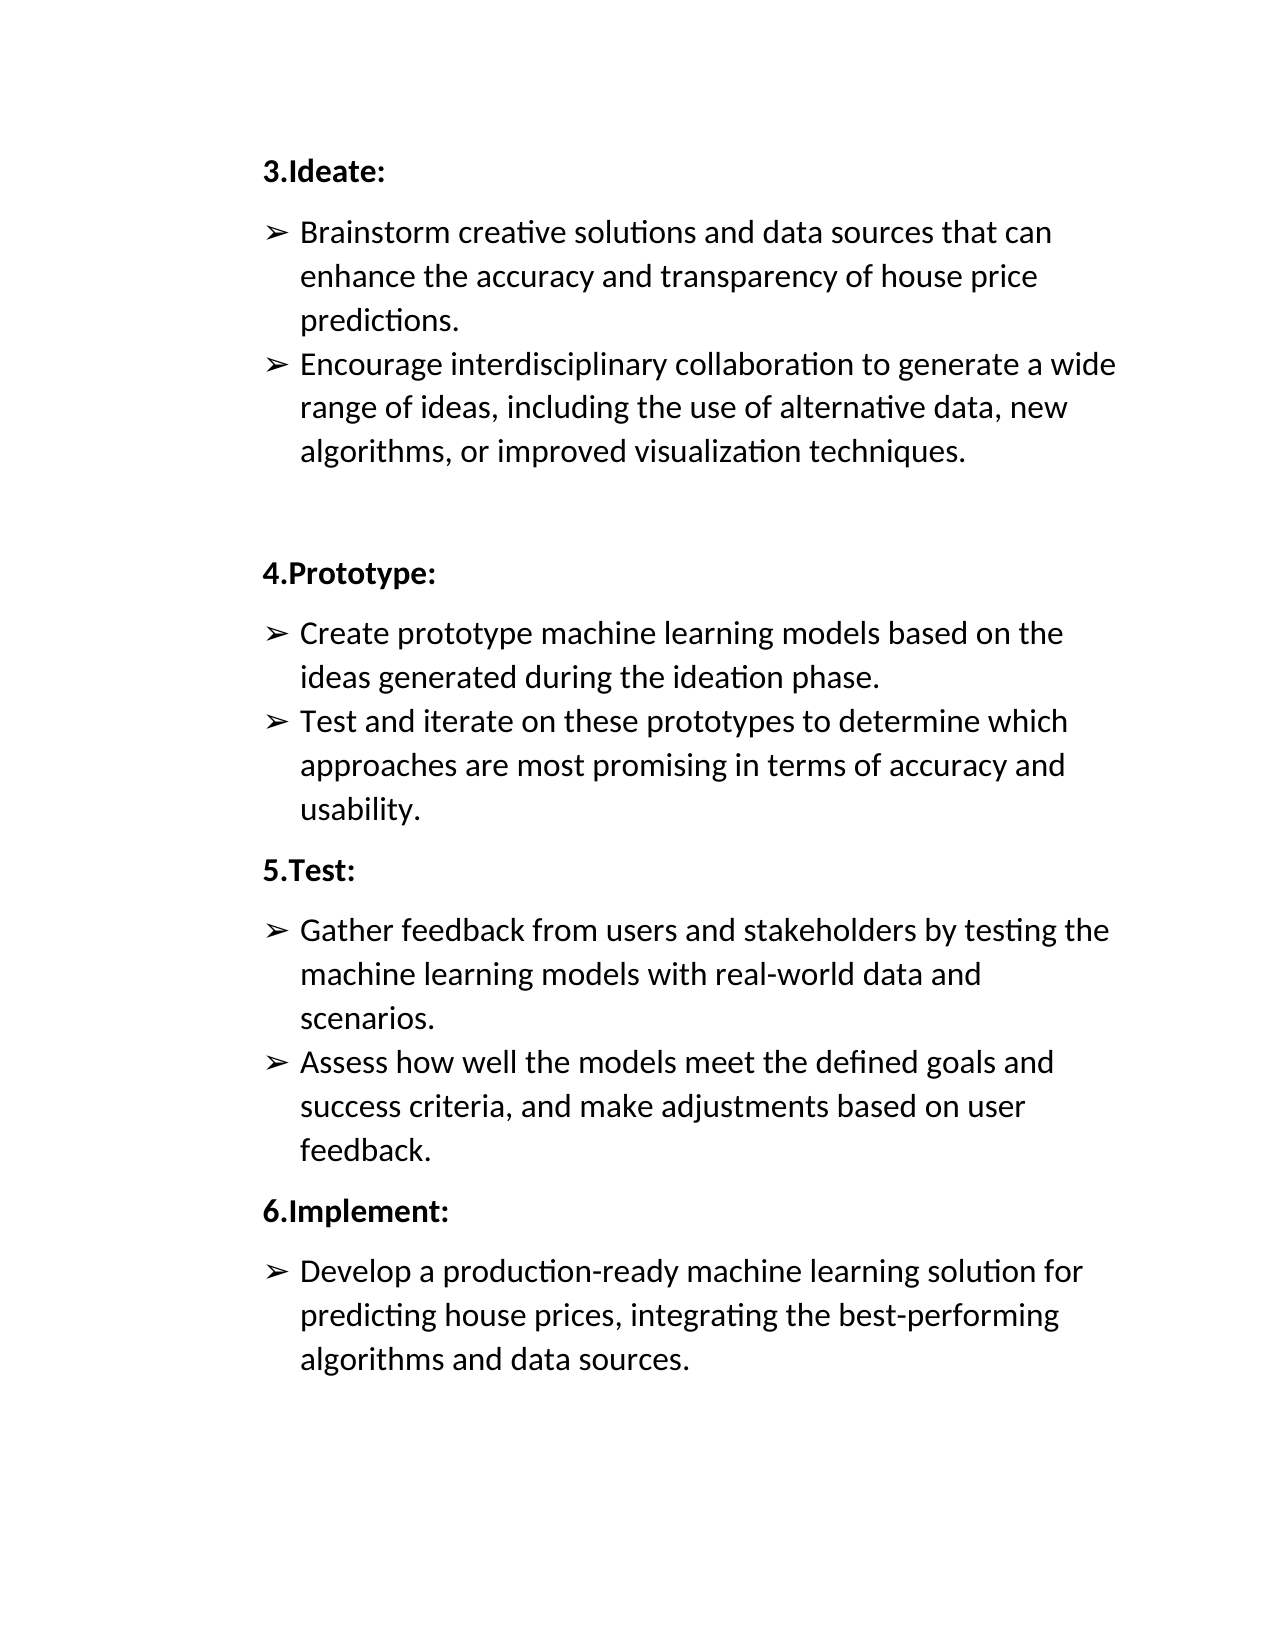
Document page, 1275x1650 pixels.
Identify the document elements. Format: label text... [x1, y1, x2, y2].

list Test and iterate on these prototypes to determine which approaches are most promising in terms of accuracy and usability. [262, 700, 1125, 829]
list Develop a production-ready machine learning solution for predicting house prices, integrating the best-performing algorithms and data sources. [262, 1250, 1125, 1379]
text 3.Ideate: [262, 150, 1125, 191]
list Encourage interdisciplinary collaboration to generate a wide range of ideas, including the use of alternative data, new algorithms, or improved visualization techniques. [262, 342, 1125, 471]
list Create prototype machine learning models based on the ideas generated during the ideation phase. [262, 612, 1125, 697]
list Assess how well the models meet the defined goals and success criteria, and make adjustments based on user feedback. [262, 1041, 1125, 1170]
text 6.Implement: [262, 1190, 1125, 1231]
list Brainstorm creative solutions and data sources that can enhance the accuracy and transparency of house price predictions. [262, 211, 1125, 339]
list Gather feedback from users and stakeholders by testing the machine learning models with real-world data and scenarios. [262, 909, 1125, 1038]
text 5.Test: [262, 849, 1125, 889]
text 4.Prototype: [262, 552, 1125, 592]
